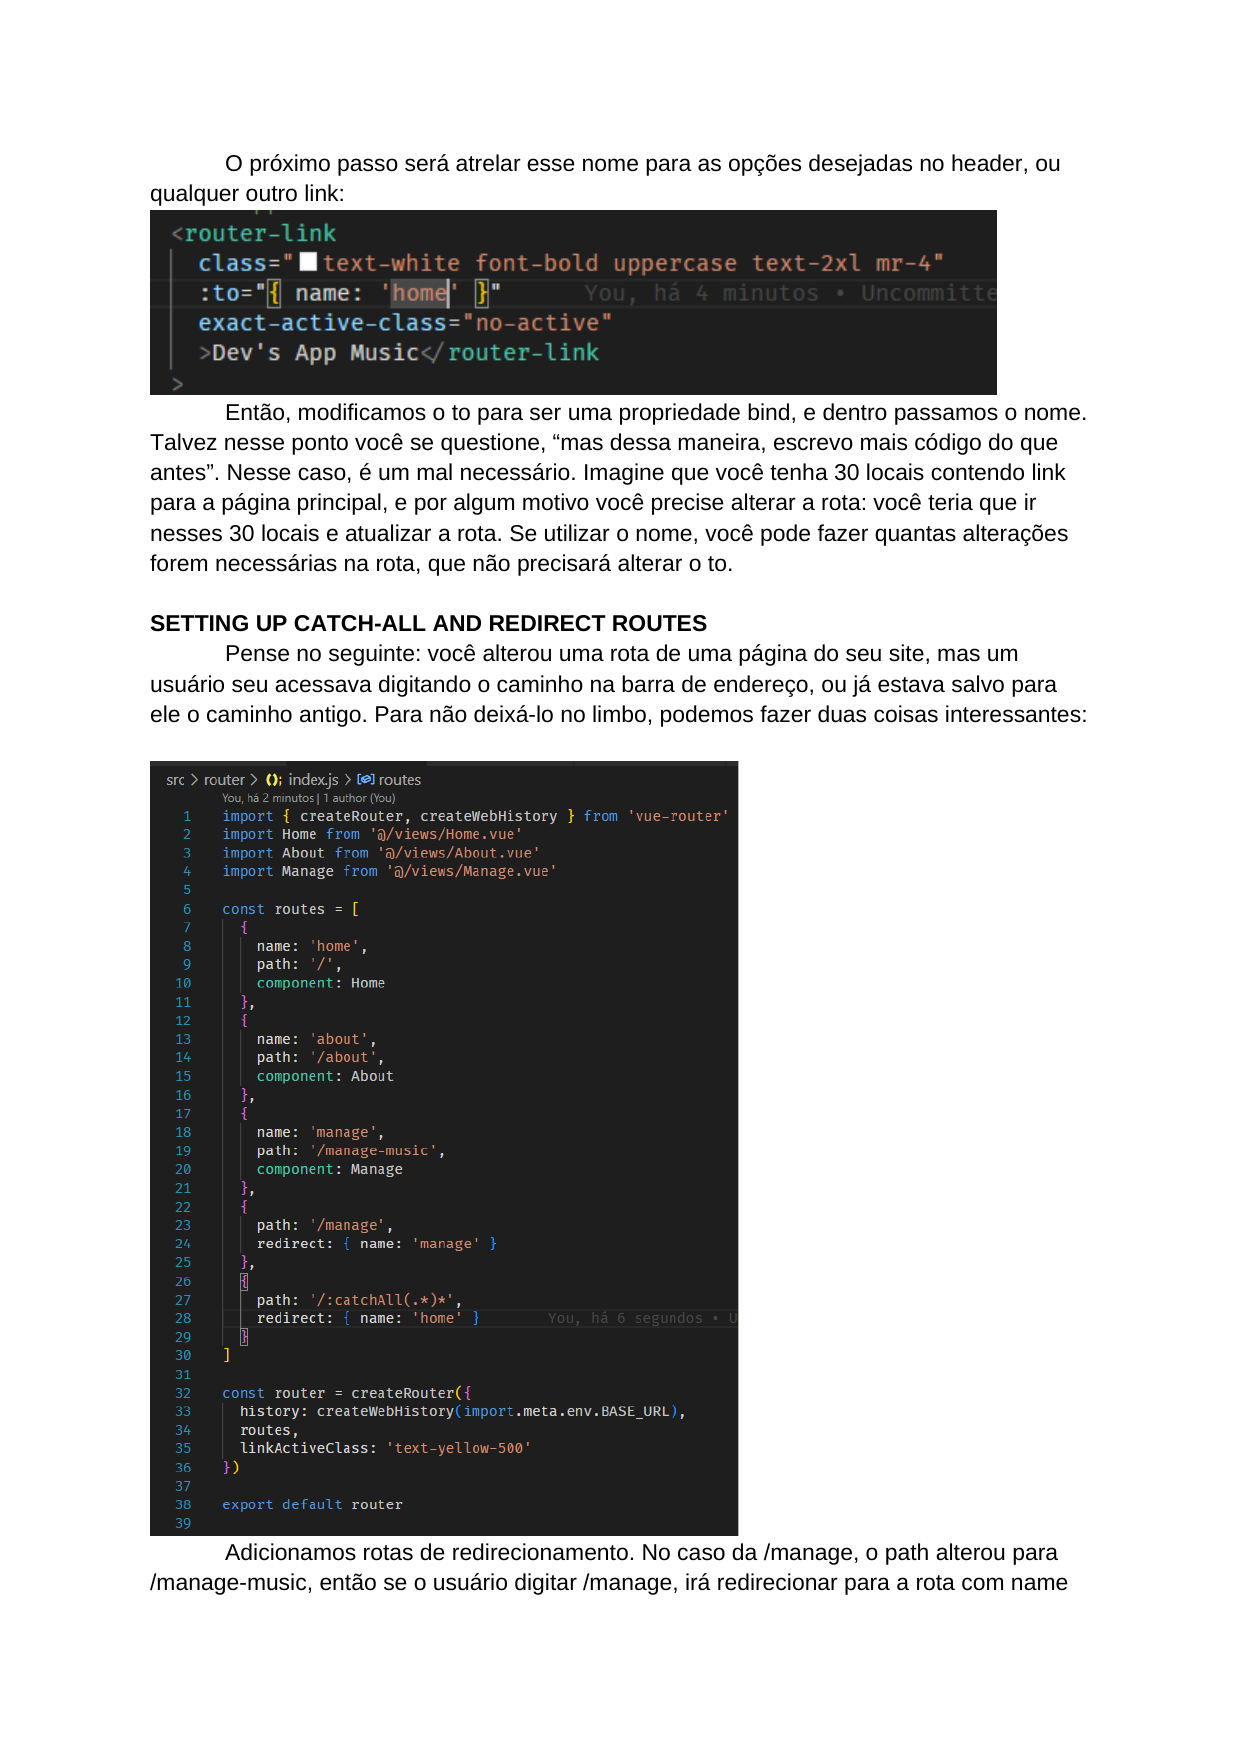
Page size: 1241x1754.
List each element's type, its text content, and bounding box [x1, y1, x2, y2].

text Pense no seguinte: você alterou uma rota de uma página do seu site, mas um usuário seu acessava digitando o caminho na barra de endereço, ou já estava salvo para ele o caminho antigo. Para não deixá-lo no limbo, podemos fazer duas coisas interessantes: [150, 640, 1090, 727]
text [150, 1539, 1090, 1596]
picture [150, 761, 739, 1536]
text SETTING UP CATCH-ALL AND REDIRECT ROUTES [150, 610, 1090, 636]
text Então, modificamos o to para ser uma propriedade bind, e dentro passamos o nome. Talvez nesse ponto você se questione, “mas dessa maneira, escrevo mais código do que antes”. Nesse caso, é um mal necessário. Imagine que você tenha 30 locais contendo link para a página principal, e por algum motivo você precise alterar a rota: você teria que ir nesses 30 locais e atualizar a rota. Se utilizar o nome, você pode fazer quantas alterações forem necessárias na rota, que não precisará alterar o to. [150, 399, 1090, 576]
picture [150, 210, 997, 395]
